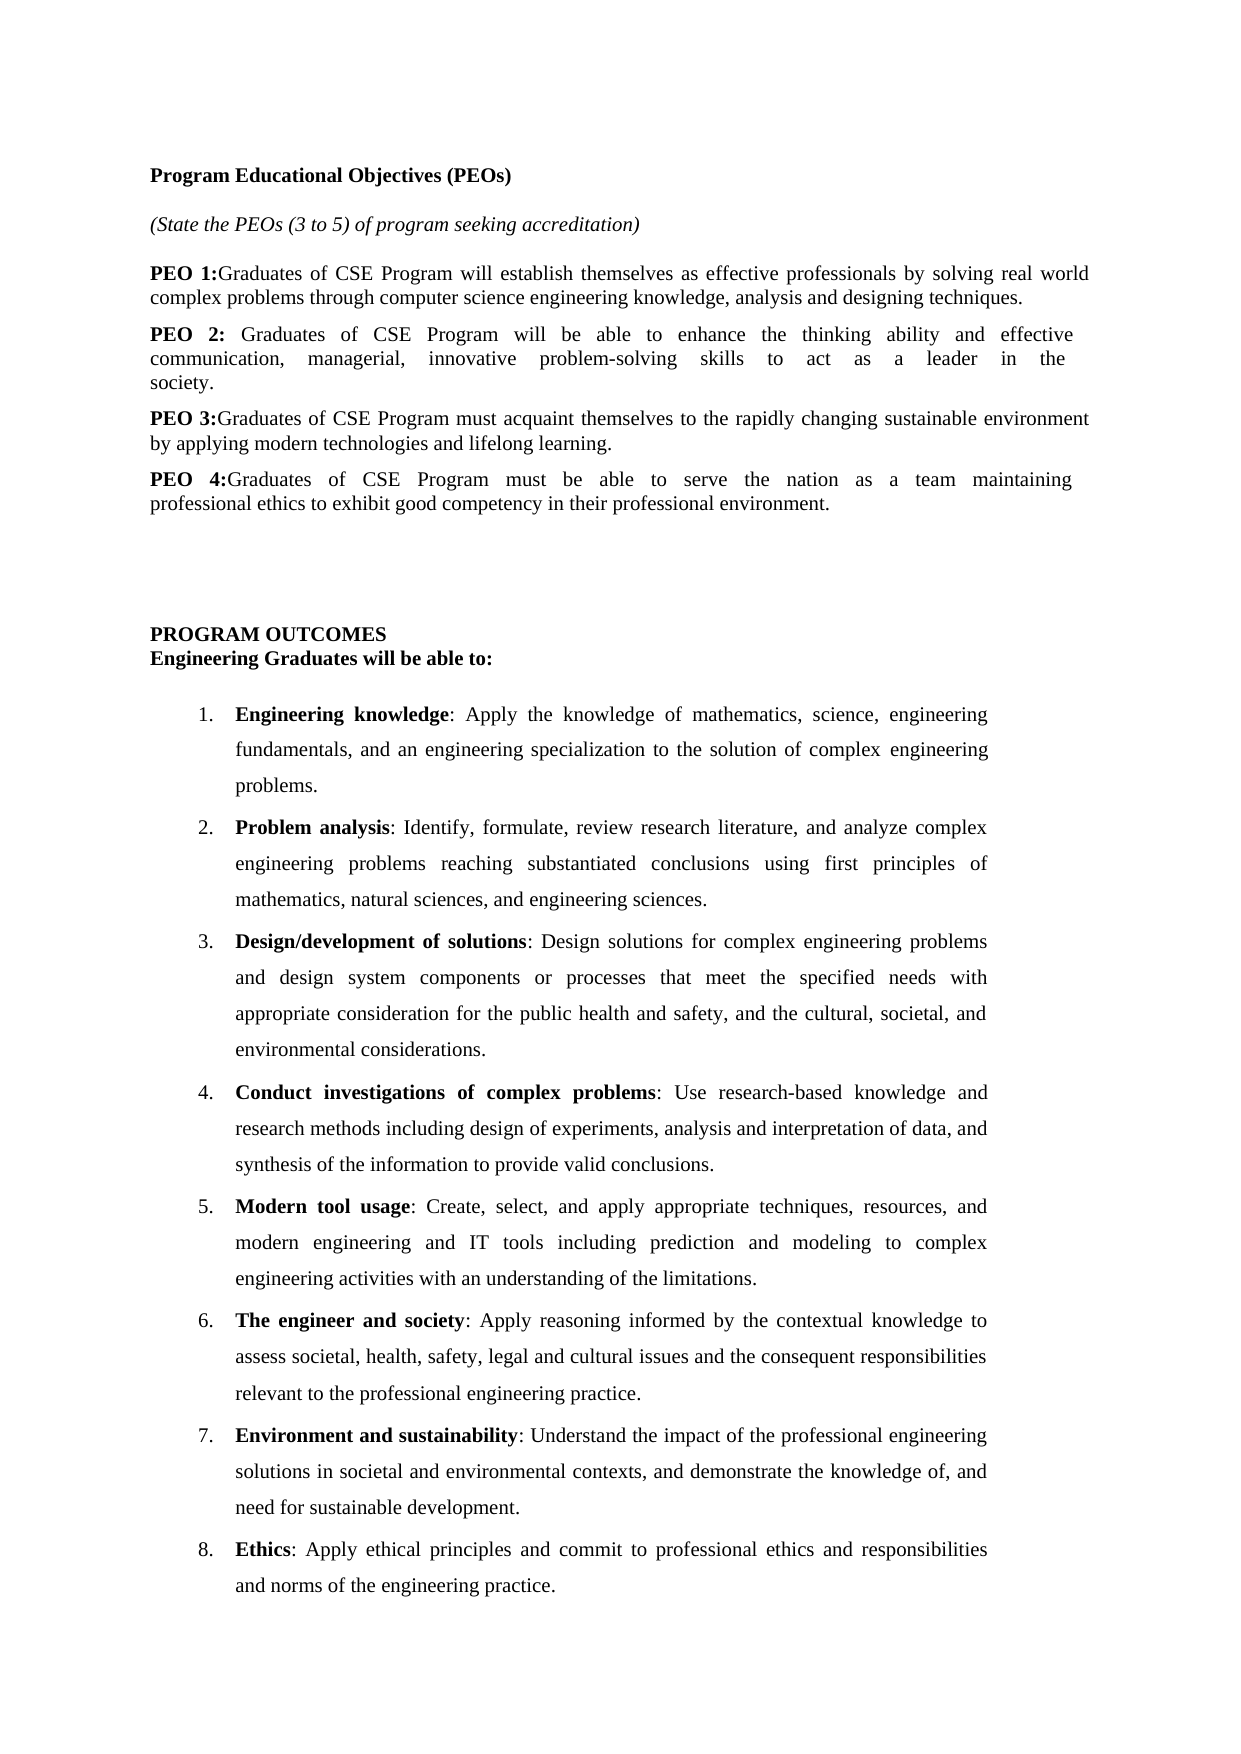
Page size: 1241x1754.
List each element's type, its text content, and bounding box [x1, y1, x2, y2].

text PROGRAM OUTCOMES [150, 622, 1090, 646]
list Conduct investigations of complex problems: Use research-based knowledge and research methods including design of experiments, analysis and interpretation of data, and synthesis of the information to provide valid conclusions. [198, 1079, 988, 1176]
subtitle PEO 4:Graduates of CSE Program must be able to serve the nation as a team maintaining professional ethics to exhibit good competency in their professional environment. [150, 467, 1090, 515]
text (State the PEOs (3 to 5) of program seeking accreditation) [150, 212, 1090, 236]
list The engineer and society: Apply reasoning informed by the contextual knowledge to assess societal, health, safety, legal and cultural issues and the consequent responsibilities relevant to the professional engineering practice. [198, 1308, 988, 1404]
text PEO 1:Graduates of CSE Program will establish themselves as effective professionals by solving real world complex problems through computer science engineering knowledge, analysis and designing techniques. [150, 261, 1090, 309]
list Modern tool usage: Create, select, and apply appropriate techniques, resources, and modern engineering and IT tools including prediction and modeling to complex engineering activities with an understanding of the limitations. [198, 1194, 988, 1290]
list Ethics: Apply ethical principles and commit to professional ethics and responsibilities and norms of the engineering practice. [198, 1537, 988, 1597]
list Environment and sustainability: Understand the impact of the professional engineering solutions in societal and environmental contexts, and demonstrate the knowledge of, and need for sustainable development. [198, 1423, 988, 1519]
subtitle PEO 3:Graduates of CSE Program must acquaint themselves to the rapidly changing sustainable environment by applying modern technologies and lifelong learning. [150, 406, 1090, 454]
text Engineering Graduates will be able to: [150, 646, 1090, 670]
list Engineering knowledge: Apply the knowledge of mathematics, science, engineering fundamentals, and an engineering specialization to the solution of complex engineering problems. [198, 702, 988, 797]
subtitle PEO 2: Graduates of CSE Program will be able to enhance the thinking ability and effective communication, managerial, innovative problem-solving skills to act as a leader in the society. [150, 321, 1090, 394]
list Problem analysis: Identify, formulate, review research literature, and analyze complex engineering problems reaching substantiated conclusions using first principles of mathematics, natural sciences, and engineering sciences. [198, 815, 988, 911]
subtitle Program Educational Objectives (PEOs) [150, 163, 1090, 187]
list Design/development of solutions: Design solutions for complex engineering problems and design system components or processes that meet the specified needs with appropriate consideration for the public health and safety, and the cultural, societal, and environmental considerations. [198, 929, 988, 1061]
